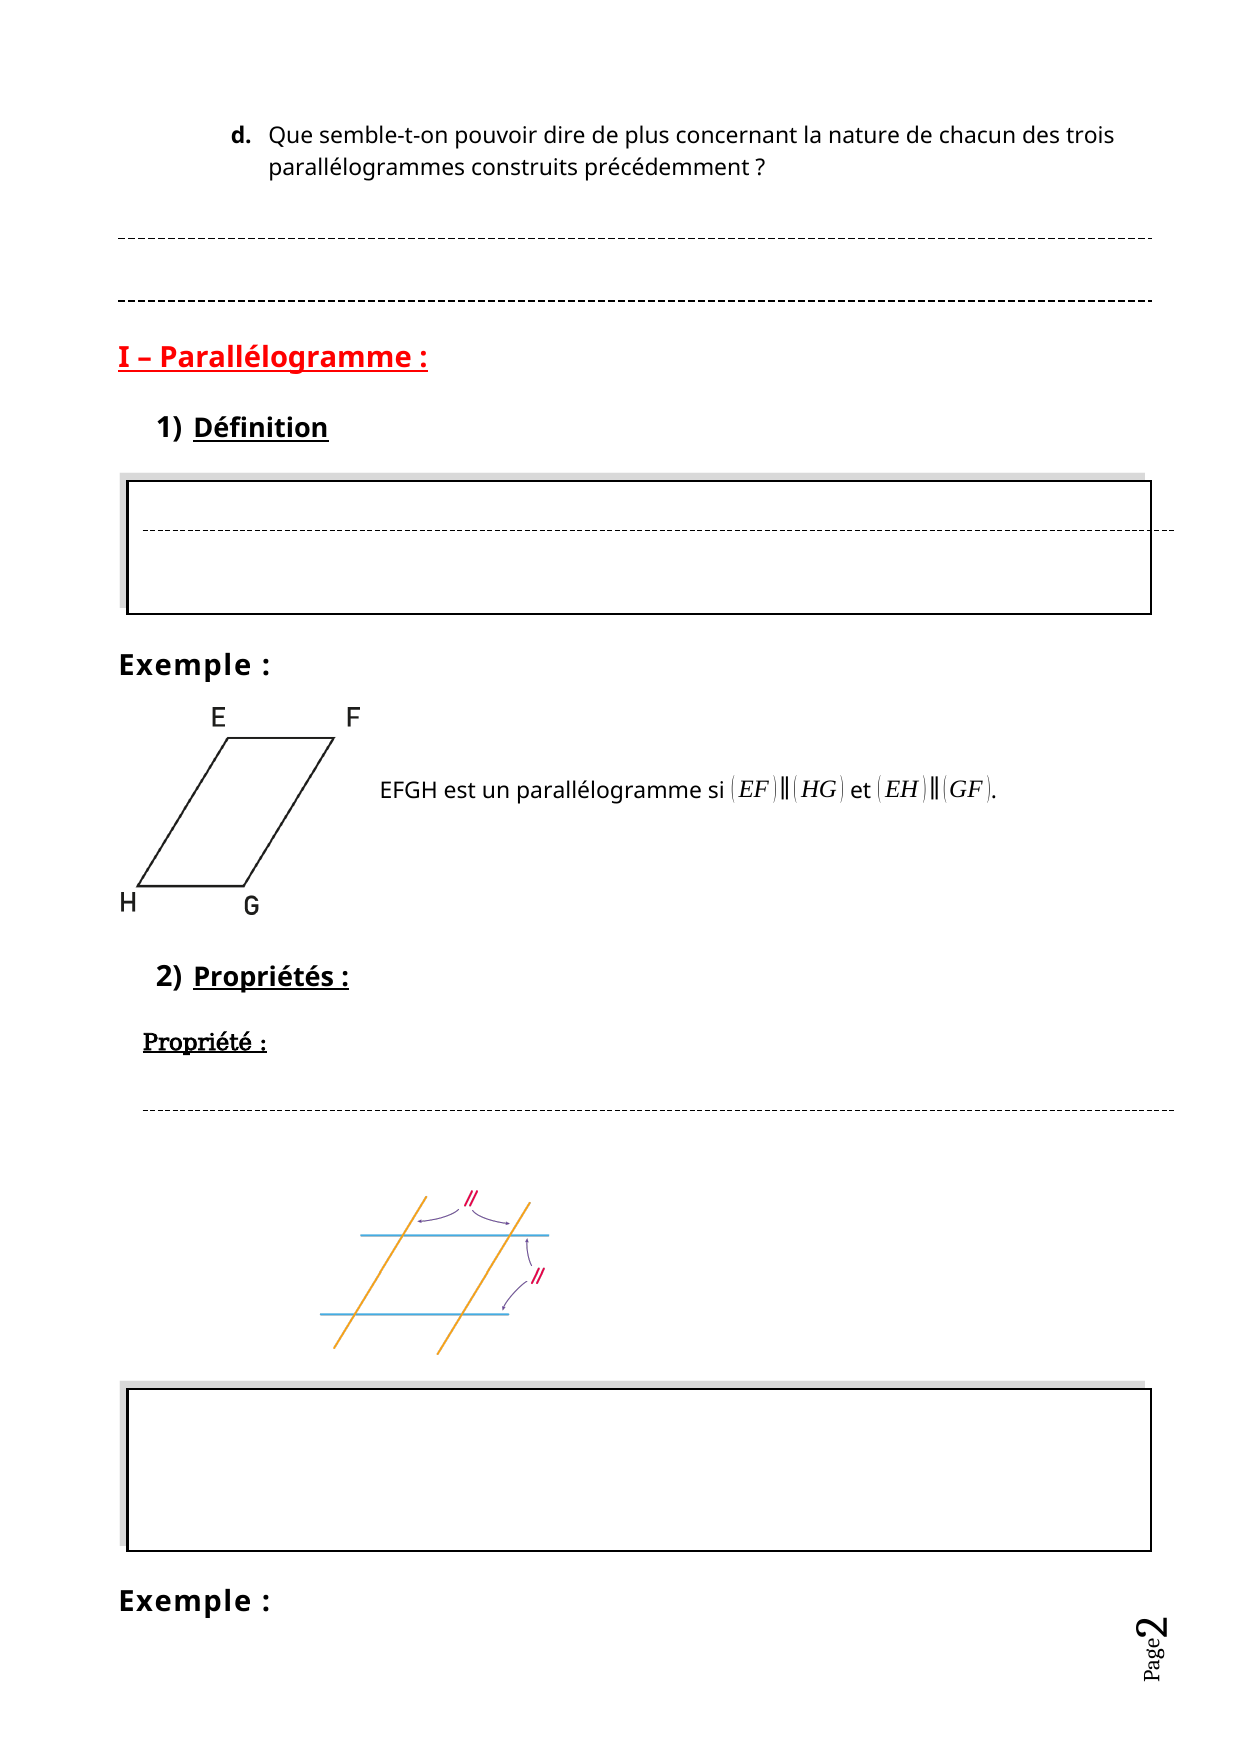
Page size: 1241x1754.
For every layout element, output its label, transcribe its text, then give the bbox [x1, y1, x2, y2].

subtitle Exemple : [118, 644, 1152, 684]
text EFGH est un parallélogramme si et . [361, 774, 1152, 805]
subtitle Définition [156, 407, 1152, 446]
subtitle Exemple : [118, 1581, 1152, 1620]
list Que semble-t-on pouvoir dire de plus concernant la nature de chacun des trois parallélogrammes construits précédemment ? [231, 119, 1152, 182]
subtitle Propriétés : [156, 955, 1152, 995]
picture [319, 1190, 550, 1355]
picture [118, 704, 361, 922]
subtitle I – Parallélogramme : [118, 336, 1152, 376]
